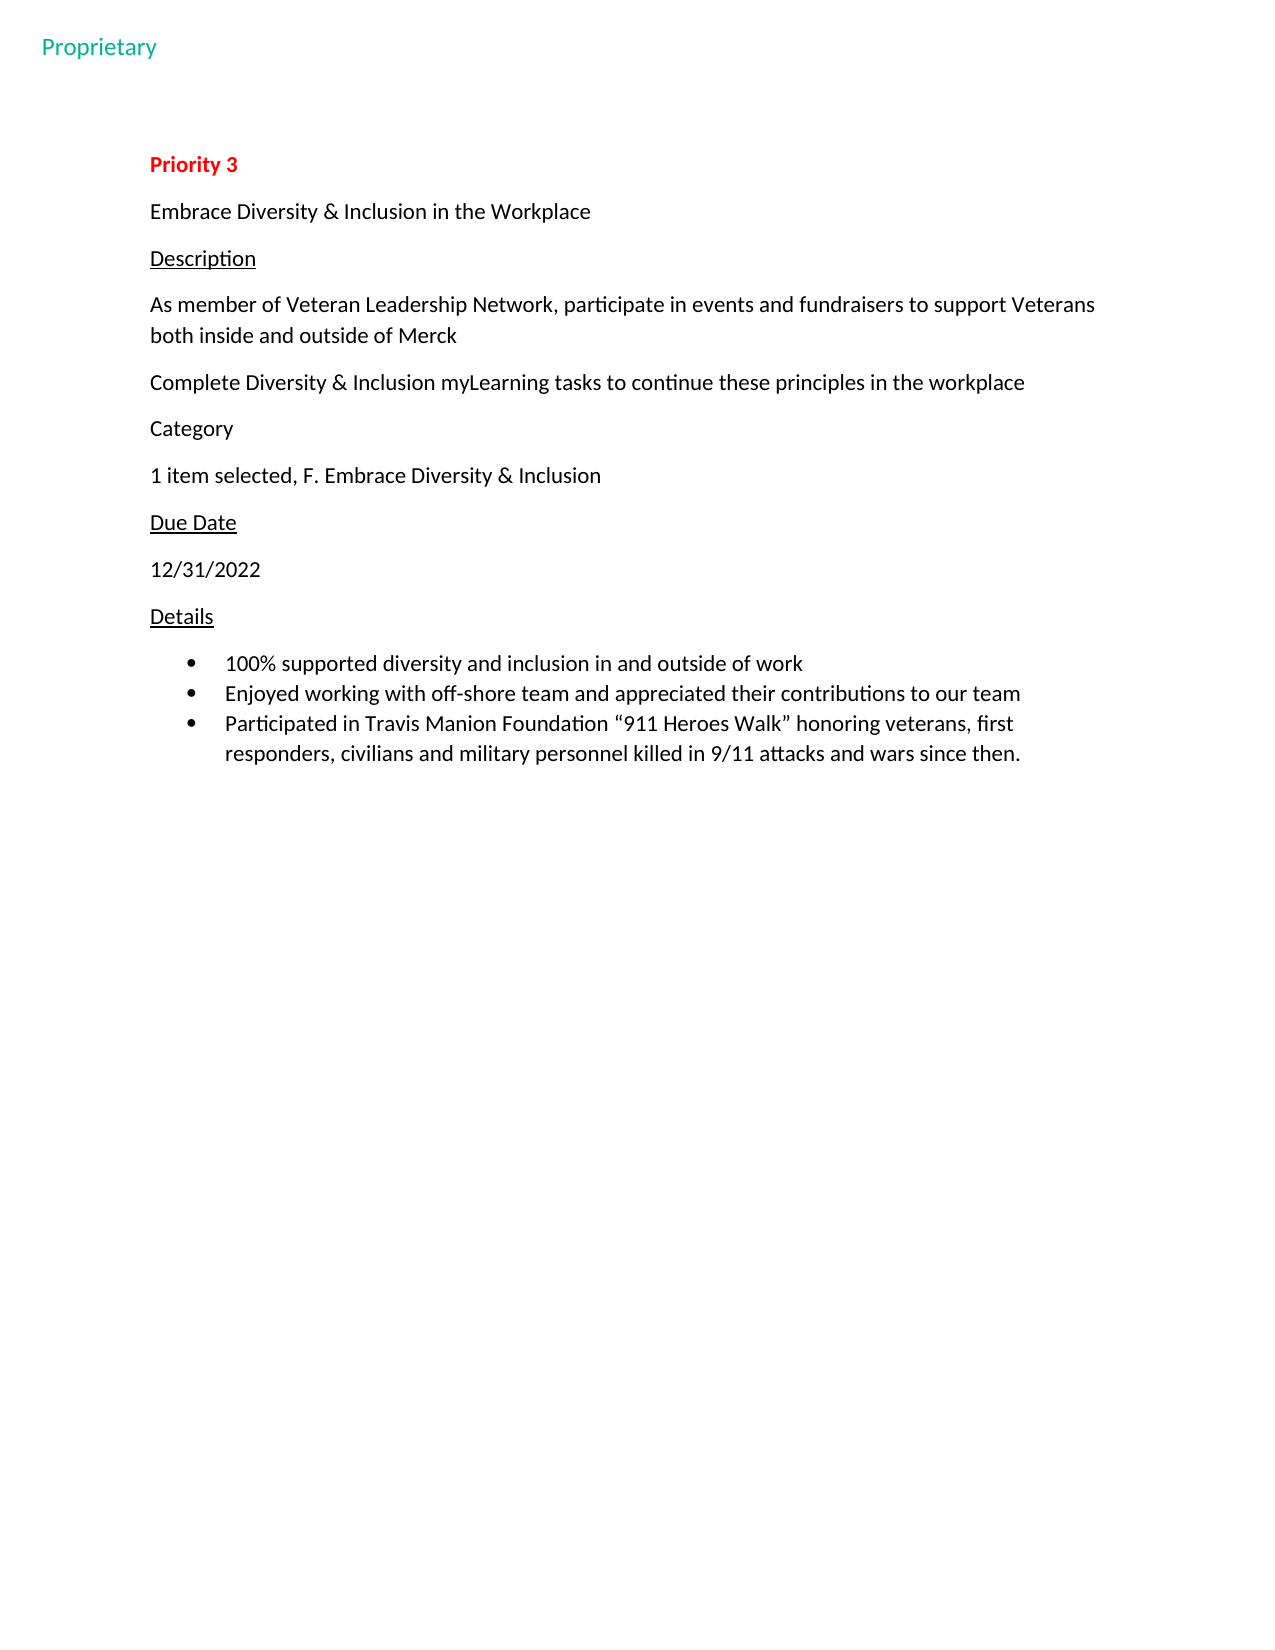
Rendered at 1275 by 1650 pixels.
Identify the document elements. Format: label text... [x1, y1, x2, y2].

text 1 item selected, F. Embrace Diversity & Inclusion [150, 461, 1125, 489]
list Participated in Travis Manion Foundation “911 Heroes Walk” honoring veterans, first responders, civilians and military personnel killed in 9/11 attacks and wars since then. [187, 709, 1125, 768]
text Category [150, 414, 1125, 443]
list Enjoyed working with off-shore team and appreciated their contributions to our team [187, 679, 1125, 707]
text Priority 3 [150, 150, 1125, 178]
text Complete Diversity & Inclusion myLearning tasks to continue these principles in the workplace [150, 368, 1125, 396]
text Due Date [150, 508, 1125, 536]
text Details [150, 602, 1125, 630]
text As member of Veteran Leadership Network, participate in events and fundraisers to support Veterans both inside and outside of Merck [150, 291, 1125, 349]
list 100% supported diversity and inclusion in and outside of work [187, 649, 1125, 677]
text 12/31/2022 [150, 555, 1125, 583]
text Embrace Diversity & Inclusion in the Workplace [150, 197, 1125, 225]
text Description [150, 244, 1125, 272]
